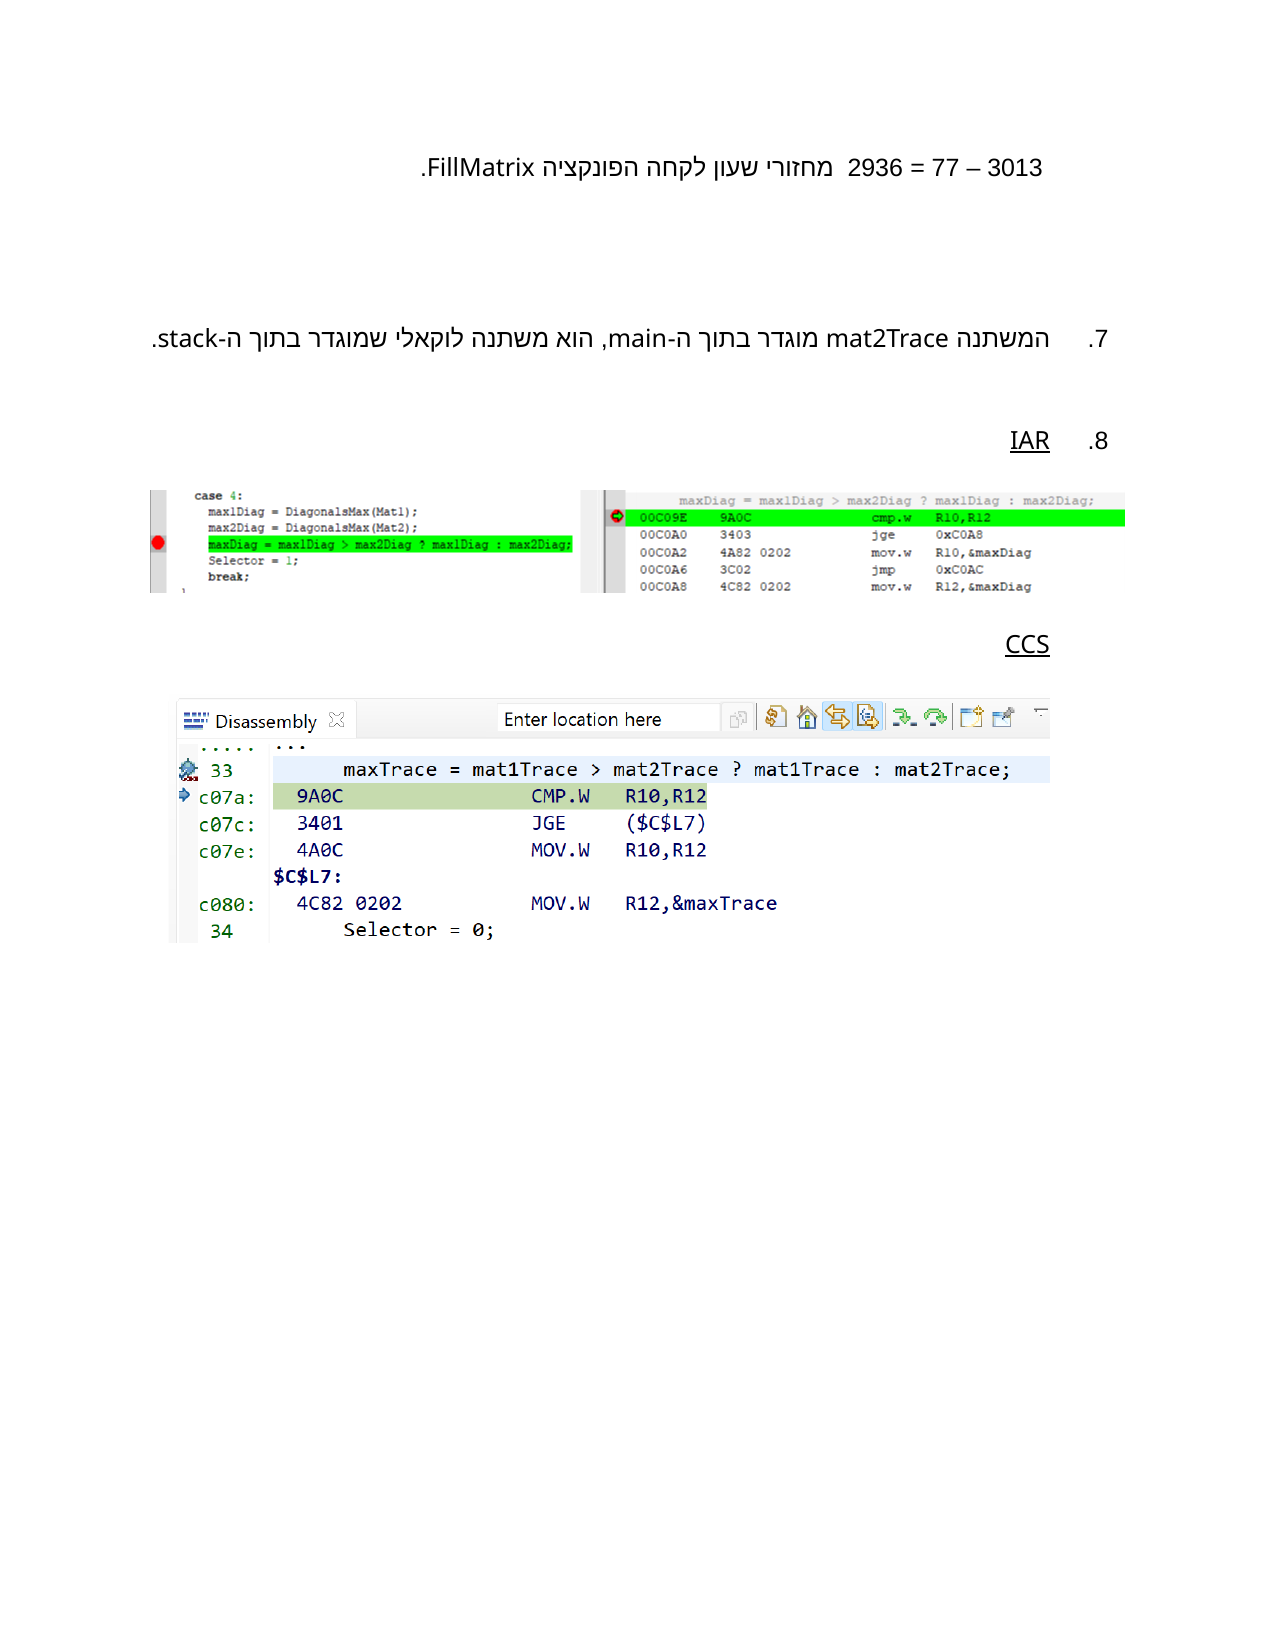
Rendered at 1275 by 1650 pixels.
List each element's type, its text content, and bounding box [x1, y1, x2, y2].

list IAR [150, 422, 1087, 457]
text CCS [150, 626, 1125, 661]
list 3013 – 77 = 2936 מחזורי שעון לקחה הפונקציה FillMatrix. [150, 150, 1050, 184]
list המשתנה mat2Trace מוגדר בתוך ה-main, הוא משתנה לוקאלי שמוגדר בתוך ה-stack. [150, 320, 1087, 354]
picture [168, 694, 1050, 943]
picture [150, 490, 1125, 593]
